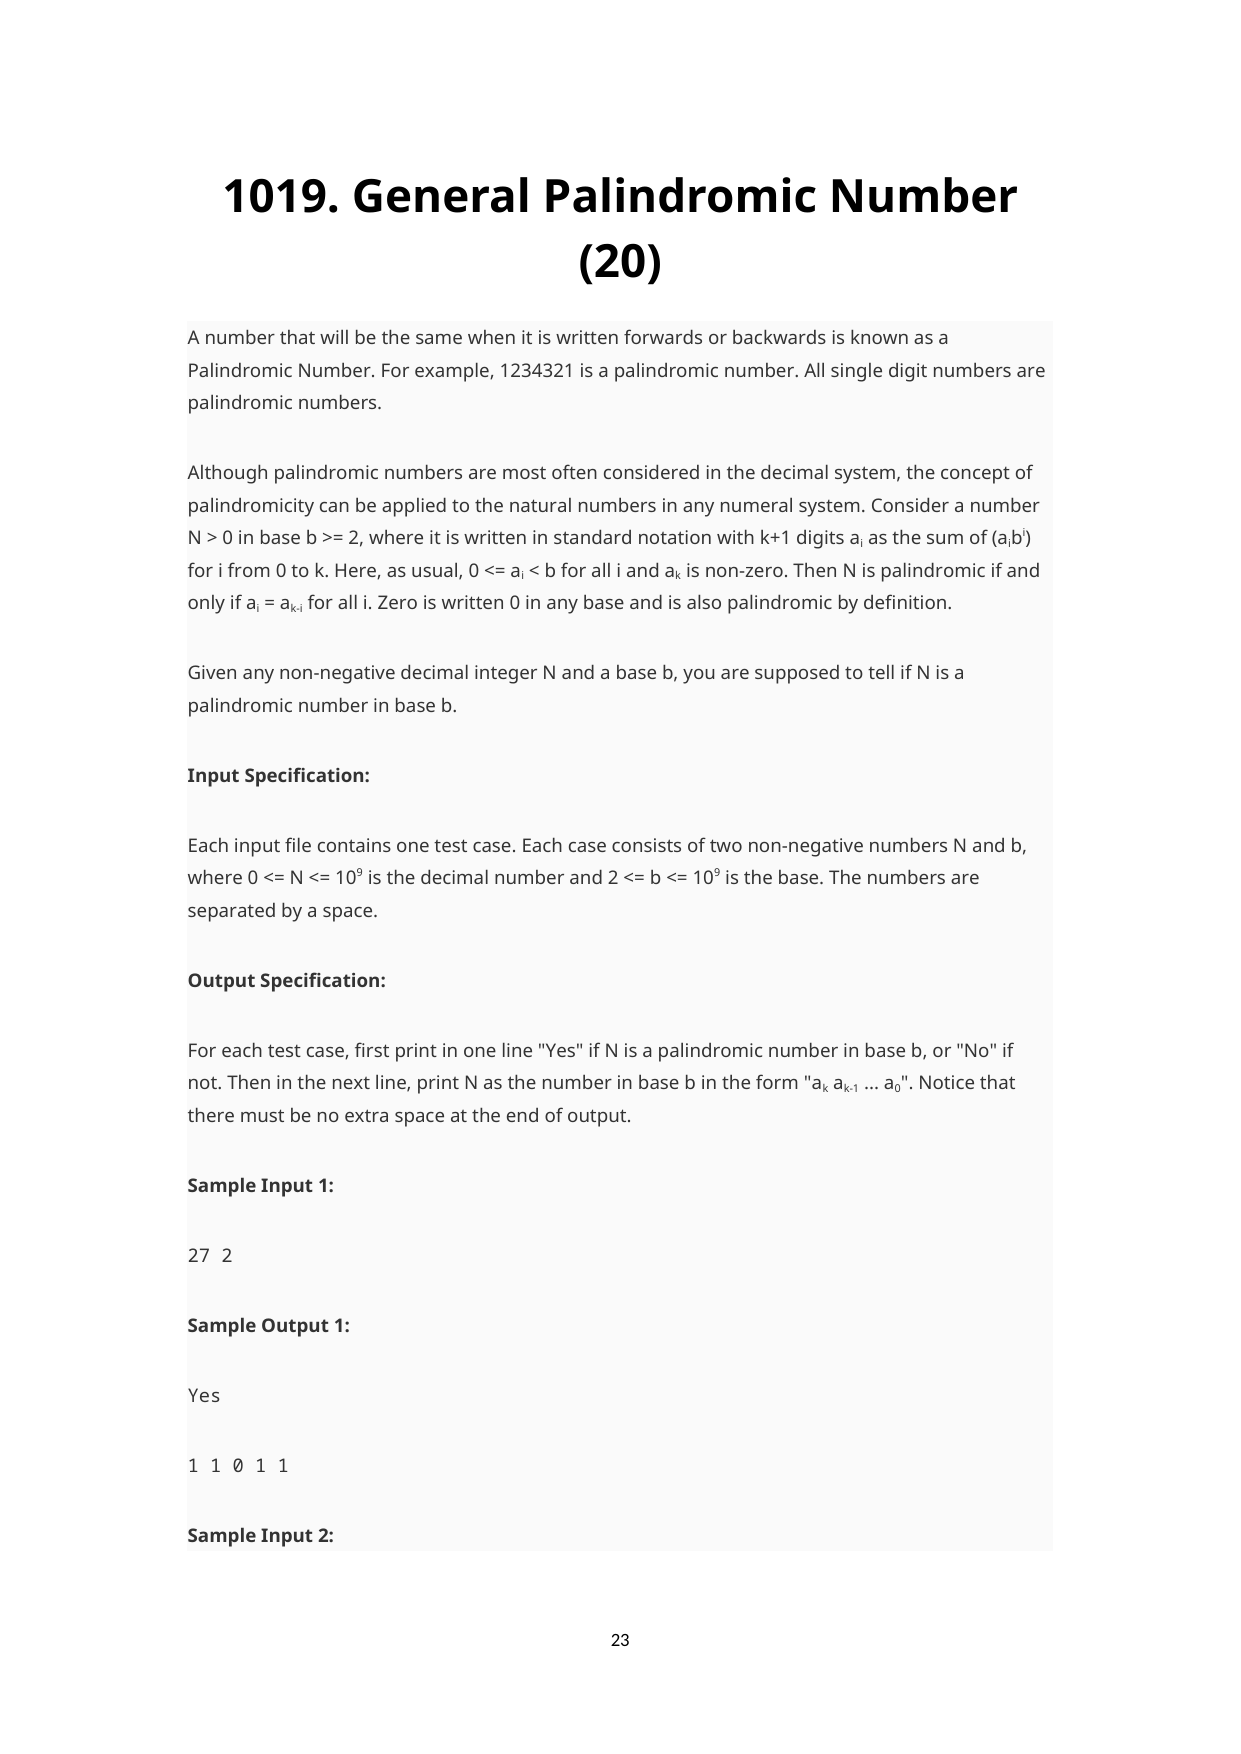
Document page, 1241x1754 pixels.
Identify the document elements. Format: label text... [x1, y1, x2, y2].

text Input Specification: [187, 759, 1053, 791]
text A number that will be the same when it is written forwards or backwards is known as a Palindromic Number. For example, 1234321 is a palindromic number. All single digit numbers are palindromic numbers. [187, 321, 1053, 419]
text 27 2 [187, 1239, 1053, 1271]
text Each input file contains one test case. Each case consists of two non-negative numbers N and b, where 0 <= N <= 109 is the decimal number and 2 <= b <= 109 is the base. The numbers are separated by a space. [187, 829, 1053, 926]
text Sample Output 1: [187, 1309, 1053, 1341]
text Sample Input 2: [187, 1519, 1053, 1551]
text Given any non-negative decimal integer N and a base b, you are supposed to tell if N is a palindromic number in base b. [187, 656, 1053, 721]
subtitle 1019. General Palindromic Number (20) [187, 162, 1053, 292]
text 1 1 0 1 1 [187, 1449, 1053, 1481]
text For each test case, first print in one line "Yes" if N is a palindromic number in base b, or "No" if not. Then in the next line, print N as the number in base b in the form "ak ak-1 ... a0". Notice that there must be no extra space at the end of output. [187, 1034, 1053, 1131]
text Output Specification: [187, 964, 1053, 996]
text Yes [187, 1379, 1053, 1411]
text Although palindromic numbers are most often considered in the decimal system, the concept of palindromicity can be applied to the natural numbers in any numeral system. Consider a number N > 0 in base b >= 2, where it is written in standard notation with k+1 digits ai as the sum of (aibi) for i from 0 to k. Here, as usual, 0 <= ai < b for all i and ak is non-zero. Then N is palindromic if and only if ai = ak-i for all i. Zero is written 0 in any base and is also palindromic by definition. [187, 456, 1053, 619]
text Sample Input 1: [187, 1169, 1053, 1201]
